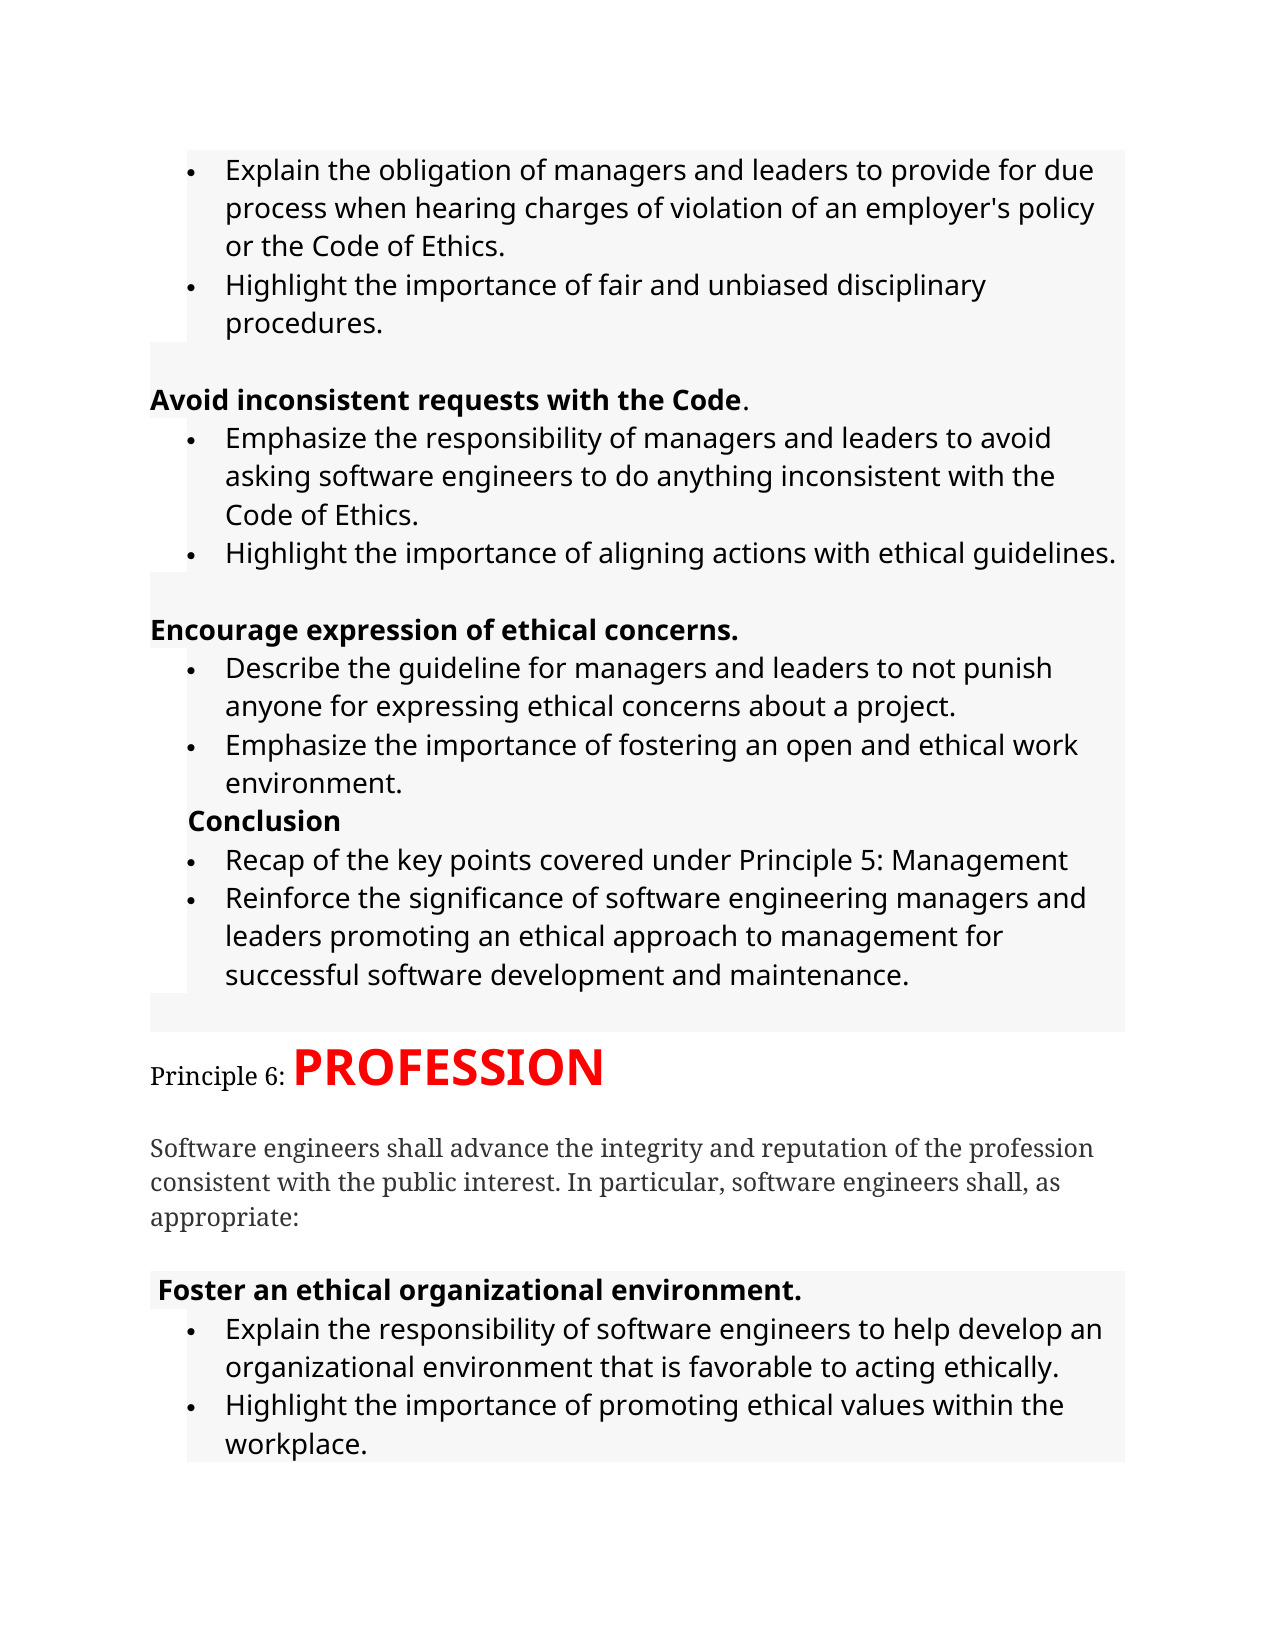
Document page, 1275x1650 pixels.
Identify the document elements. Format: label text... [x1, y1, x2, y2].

list Highlight the importance of aligning actions with ethical guidelines. [187, 533, 1125, 572]
list Highlight the importance of promoting ethical values within the workplace. [187, 1386, 1125, 1462]
list Recap of the key points covered under Principle 5: Management [187, 840, 1125, 878]
list Describe the guideline for managers and leaders to not punish anyone for expressing ethical concerns about a project. [187, 648, 1125, 725]
text Conclusion [187, 802, 1125, 840]
text Encourage expression of ethical concerns. [150, 572, 1125, 648]
list Explain the obligation of managers and leaders to provide for due process when hearing charges of violation of an employer's policy or the Code of Ethics. [187, 150, 1125, 265]
list Highlight the importance of fair and unbiased disciplinary procedures. [187, 265, 1125, 342]
list Emphasize the responsibility of managers and leaders to avoid asking software engineers to do anything inconsistent with the Code of Ethics. [187, 418, 1125, 533]
text Software engineers shall advance the integrity and reputation of the profession consistent with the public interest. In particular, software engineers shall, as appropriate: [150, 1131, 1125, 1233]
list Reinforce the significance of software engineering managers and leaders promoting an ethical approach to management for successful software development and maintenance. [187, 878, 1125, 993]
text Foster an ethical organizational environment. [150, 1271, 1125, 1309]
text Principle 6: PROFESSION [150, 1032, 1125, 1100]
list Emphasize the importance of fostering an open and ethical work environment. [187, 725, 1125, 802]
list Explain the responsibility of software engineers to help develop an organizational environment that is favorable to acting ethically. [187, 1309, 1125, 1386]
text Avoid inconsistent requests with the Code. [150, 342, 1125, 418]
